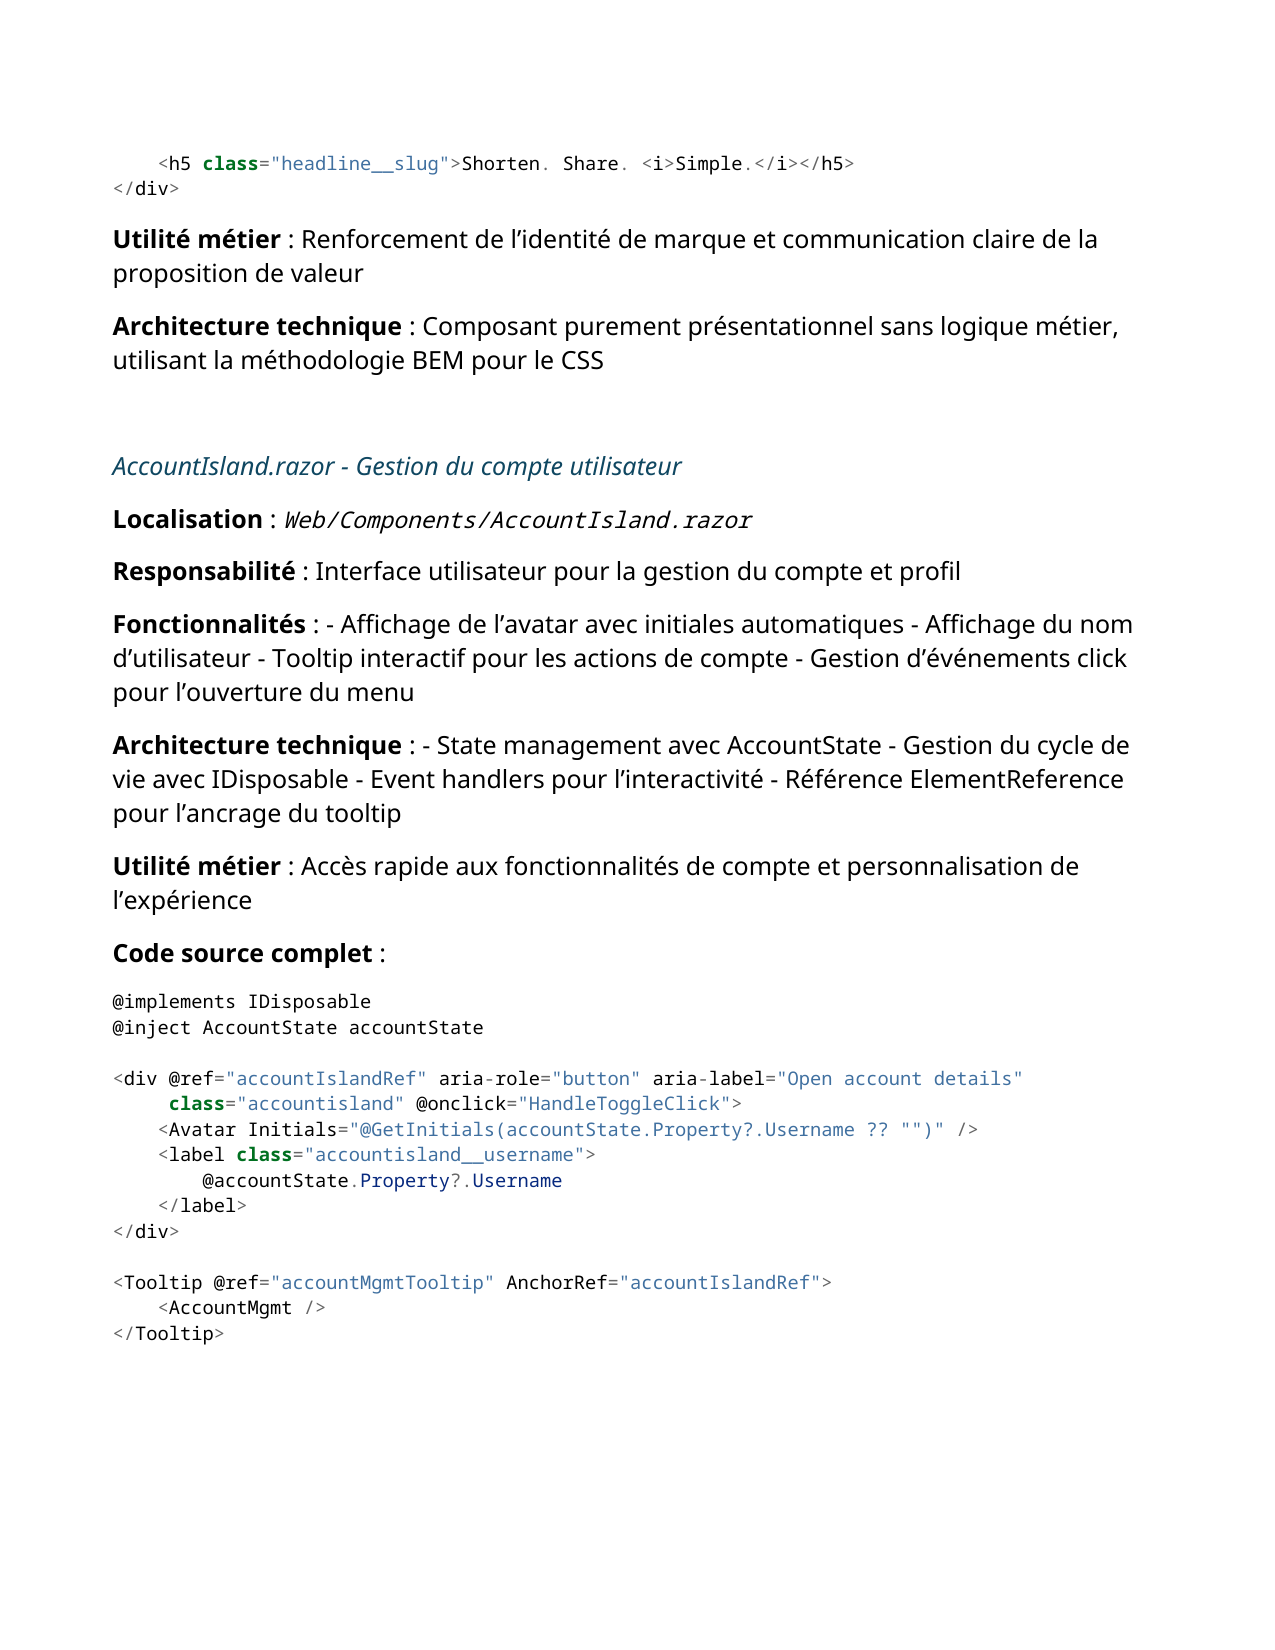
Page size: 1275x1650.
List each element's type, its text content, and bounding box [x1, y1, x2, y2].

text Architecture technique : Composant purement présentationnel sans logique métier, utilisant la méthodologie BEM pour le CSS [112, 309, 1162, 377]
text Fonctionnalités : - Affichage de l’avatar avec initiales automatiques - Affichage du nom d’utilisateur - Tooltip interactif pour les actions de compte - Gestion d’événements click pour l’ouverture du menu [112, 607, 1162, 709]
text Utilité métier : Renforcement de l’identité de marque et communication claire de la proposition de valeur [112, 222, 1162, 290]
text Code source complet : [112, 936, 1162, 970]
text Architecture technique : - State management avec AccountState - Gestion du cycle de vie avec IDisposable - Event handlers pour l’interactivité - Référence ElementReference pour l’ancrage du tooltip [112, 728, 1162, 830]
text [112, 150, 1162, 201]
text Localisation : Web/Components/AccountIsland.razor [112, 501, 1162, 535]
text Responsabilité : Interface utilisateur pour la gestion du compte et profil [112, 554, 1162, 588]
text Utilité métier : Accès rapide aux fonctionnalités de compte et personnalisation de l’expérience [112, 849, 1162, 917]
text AccountIsland.razor - Gestion du compte utilisateur [112, 448, 1162, 482]
text @implements IDisposable @inject AccountState accountState <div @ref="accountIslandRef" aria-role="button" aria-label="Open account details" class="accountisland" @onclick="HandleToggleClick"> <Avatar Initials="@GetInitials(accountState.Property?.Username ?? "")" /> <label class="accountisland__username"> @accountState.Property?.Username </label> </div> <Tooltip @ref="accountMgmtTooltip" AnchorRef="accountIslandRef"> <AccountMgmt /> </Tooltip> [112, 988, 1162, 1405]
